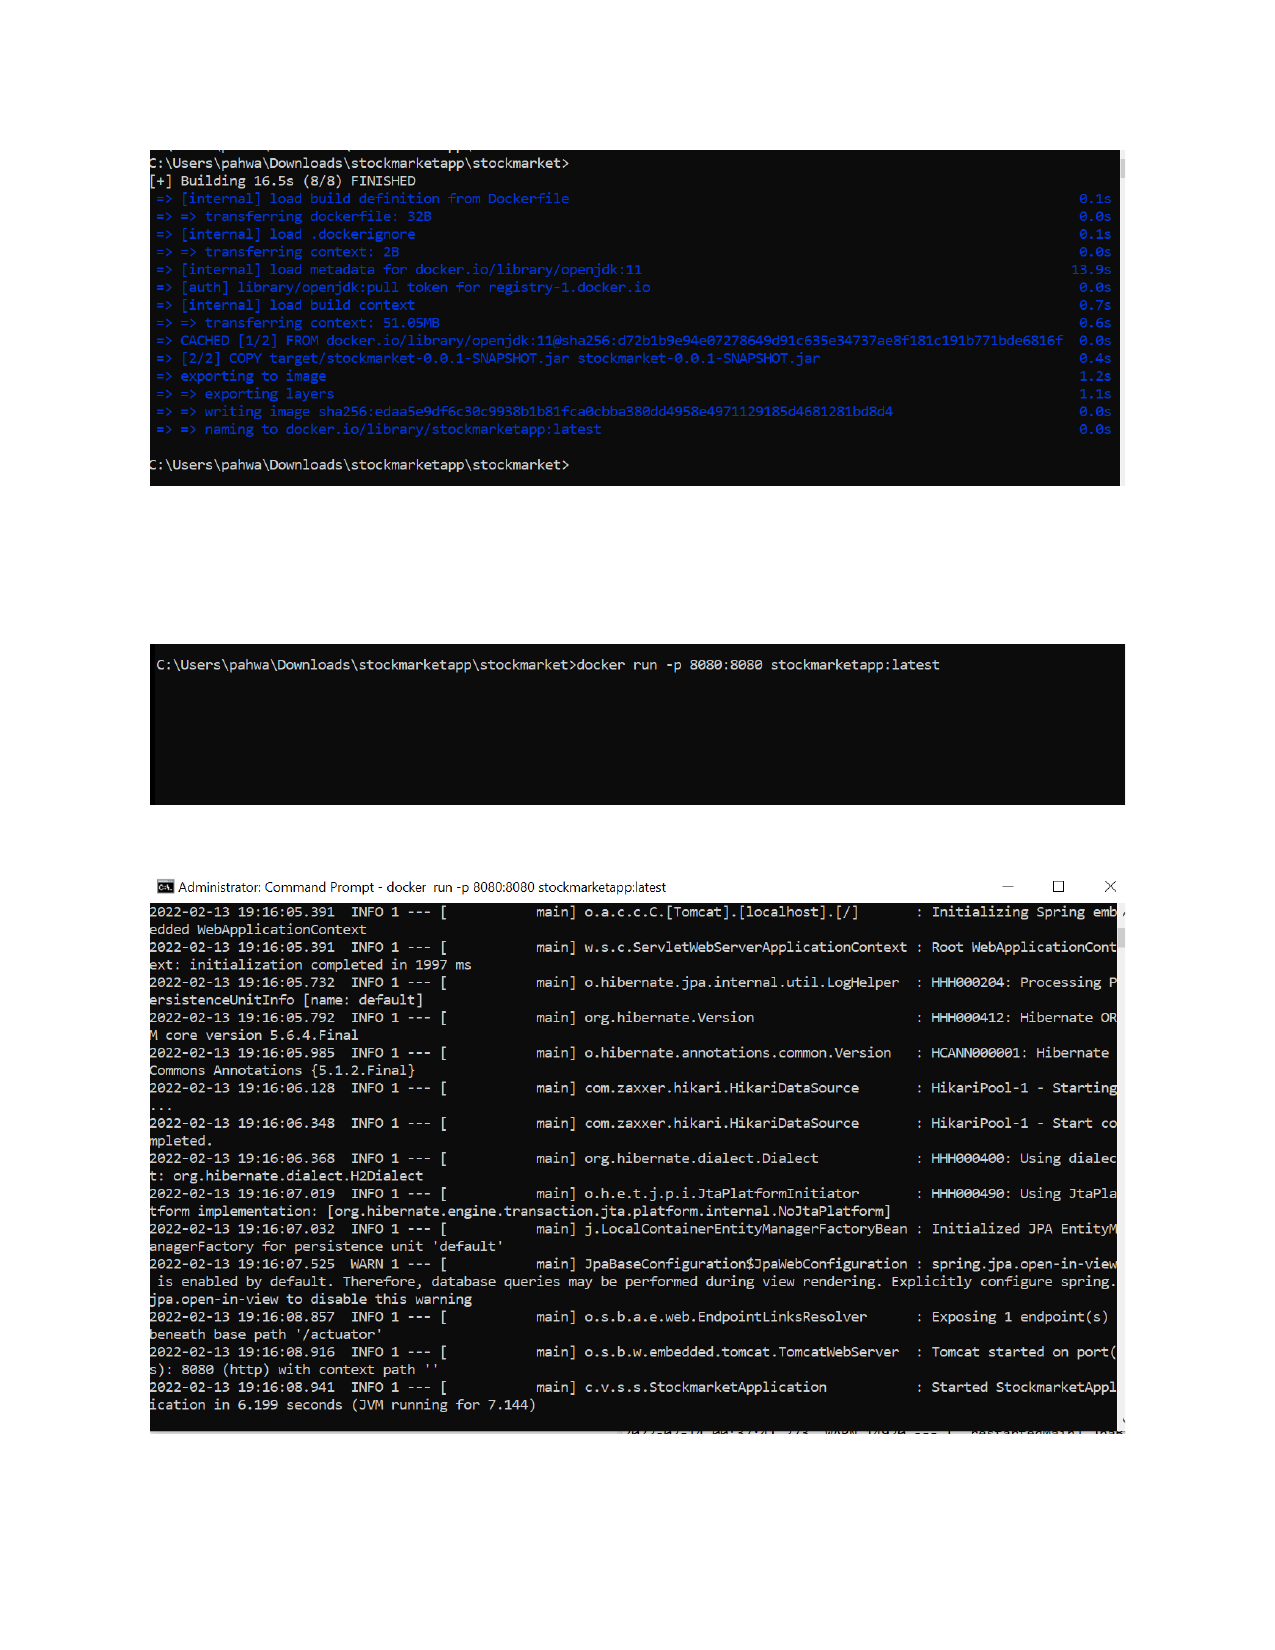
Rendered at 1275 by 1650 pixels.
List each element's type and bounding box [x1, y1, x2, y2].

picture [150, 870, 1125, 1434]
picture [150, 150, 1125, 486]
picture [150, 644, 1125, 805]
